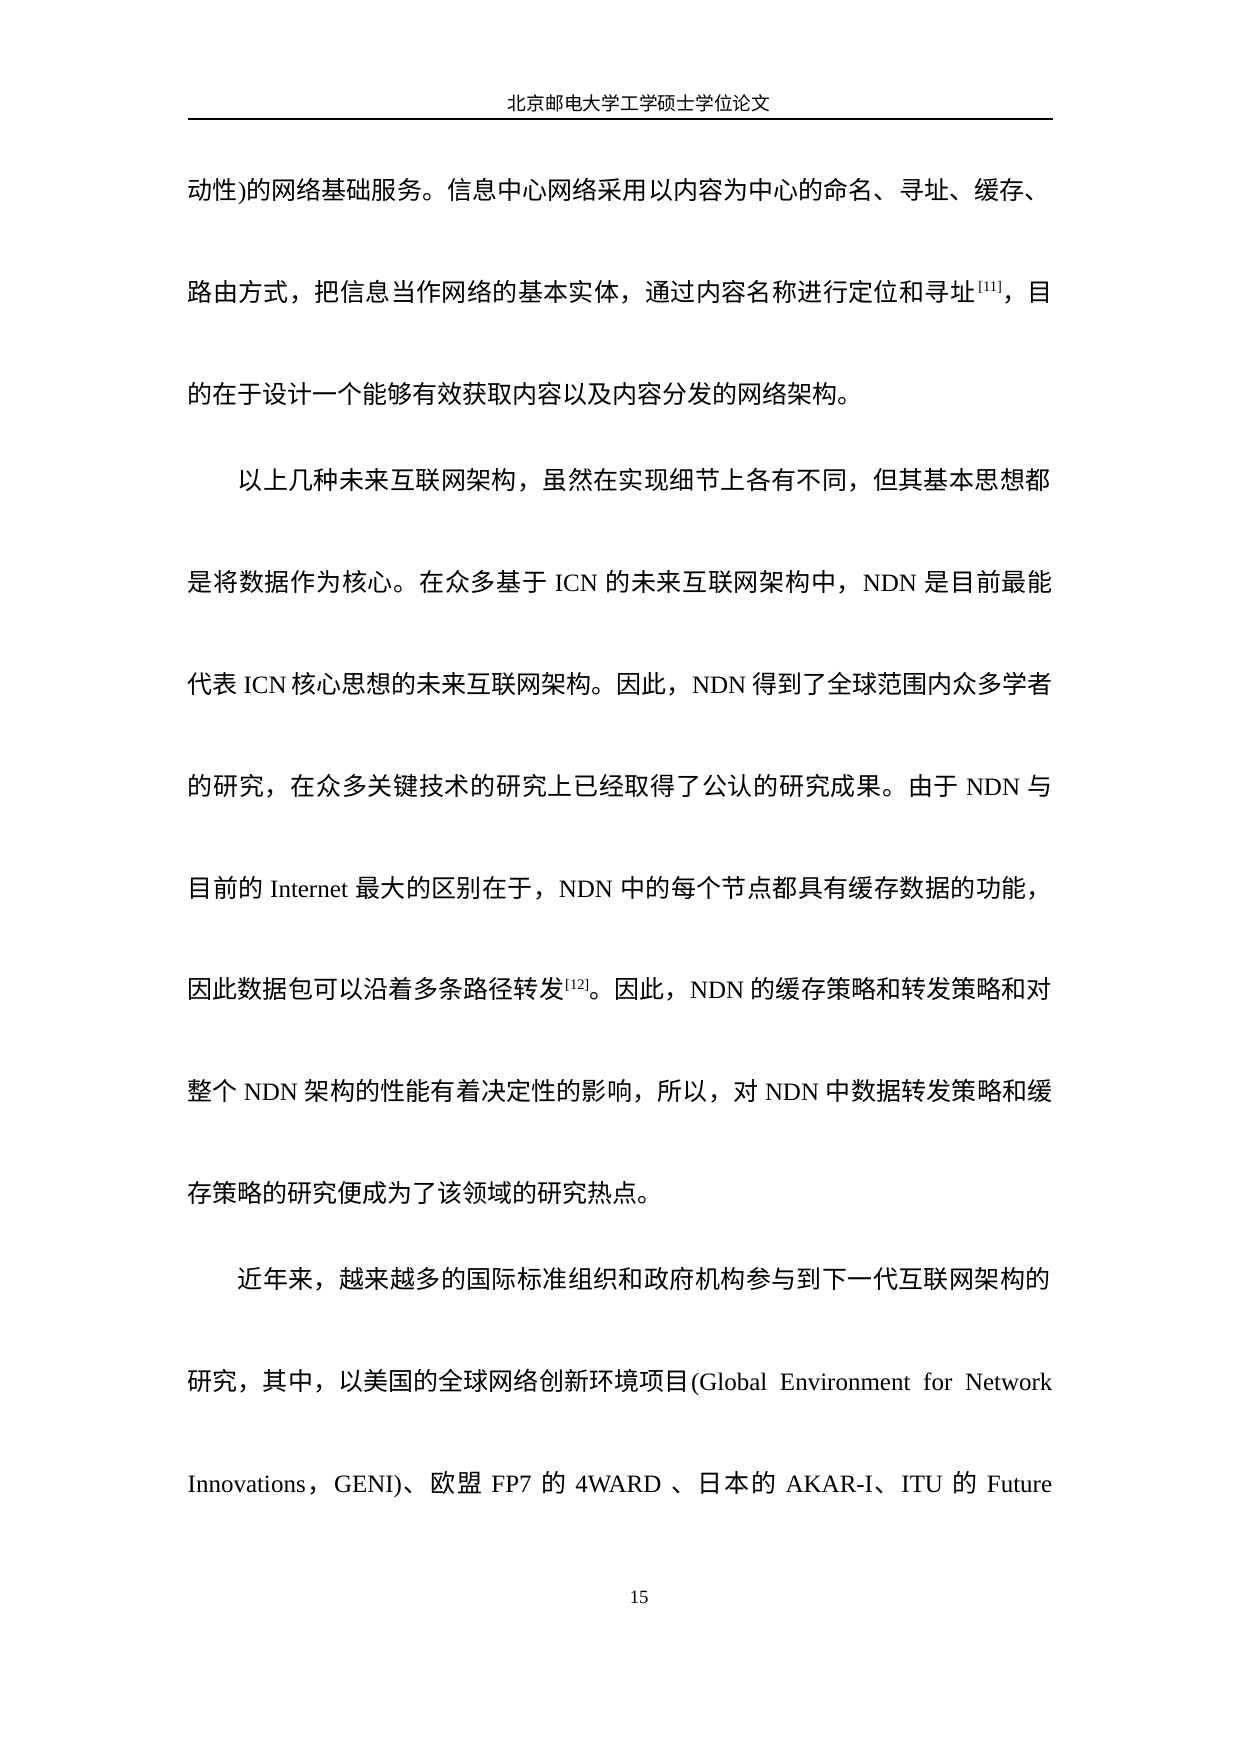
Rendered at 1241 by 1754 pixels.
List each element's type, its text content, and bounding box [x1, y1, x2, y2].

text 以上几种未来互联网架构，虽然在实现细节上各有不同，但其基本思想都是将数据作为核心。在众多基于 ICN 的未来互联网架构中，NDN 是目前最能代表 ICN核心思想的未来互联网架构。因此，NDN 得到了全球范围内众多学者的研究，在众多关键技术的研究上已经取得了公认的研究成果。由于 NDN 与目前的 Internet 最大的区别在于，NDN 中的每个节点都具有缓存数据的功能，因此数据包可以沿着多条路径转发[12]。因此，NDN 的缓存策略和转发策略和对整个 NDN 架构的性能有着决定性的影响，所以，对 NDN 中数据转发策略和缓存策略的研究便成为了该领域的研究热点。 [187, 445, 1053, 1226]
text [187, 1244, 1053, 1516]
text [187, 155, 1053, 427]
